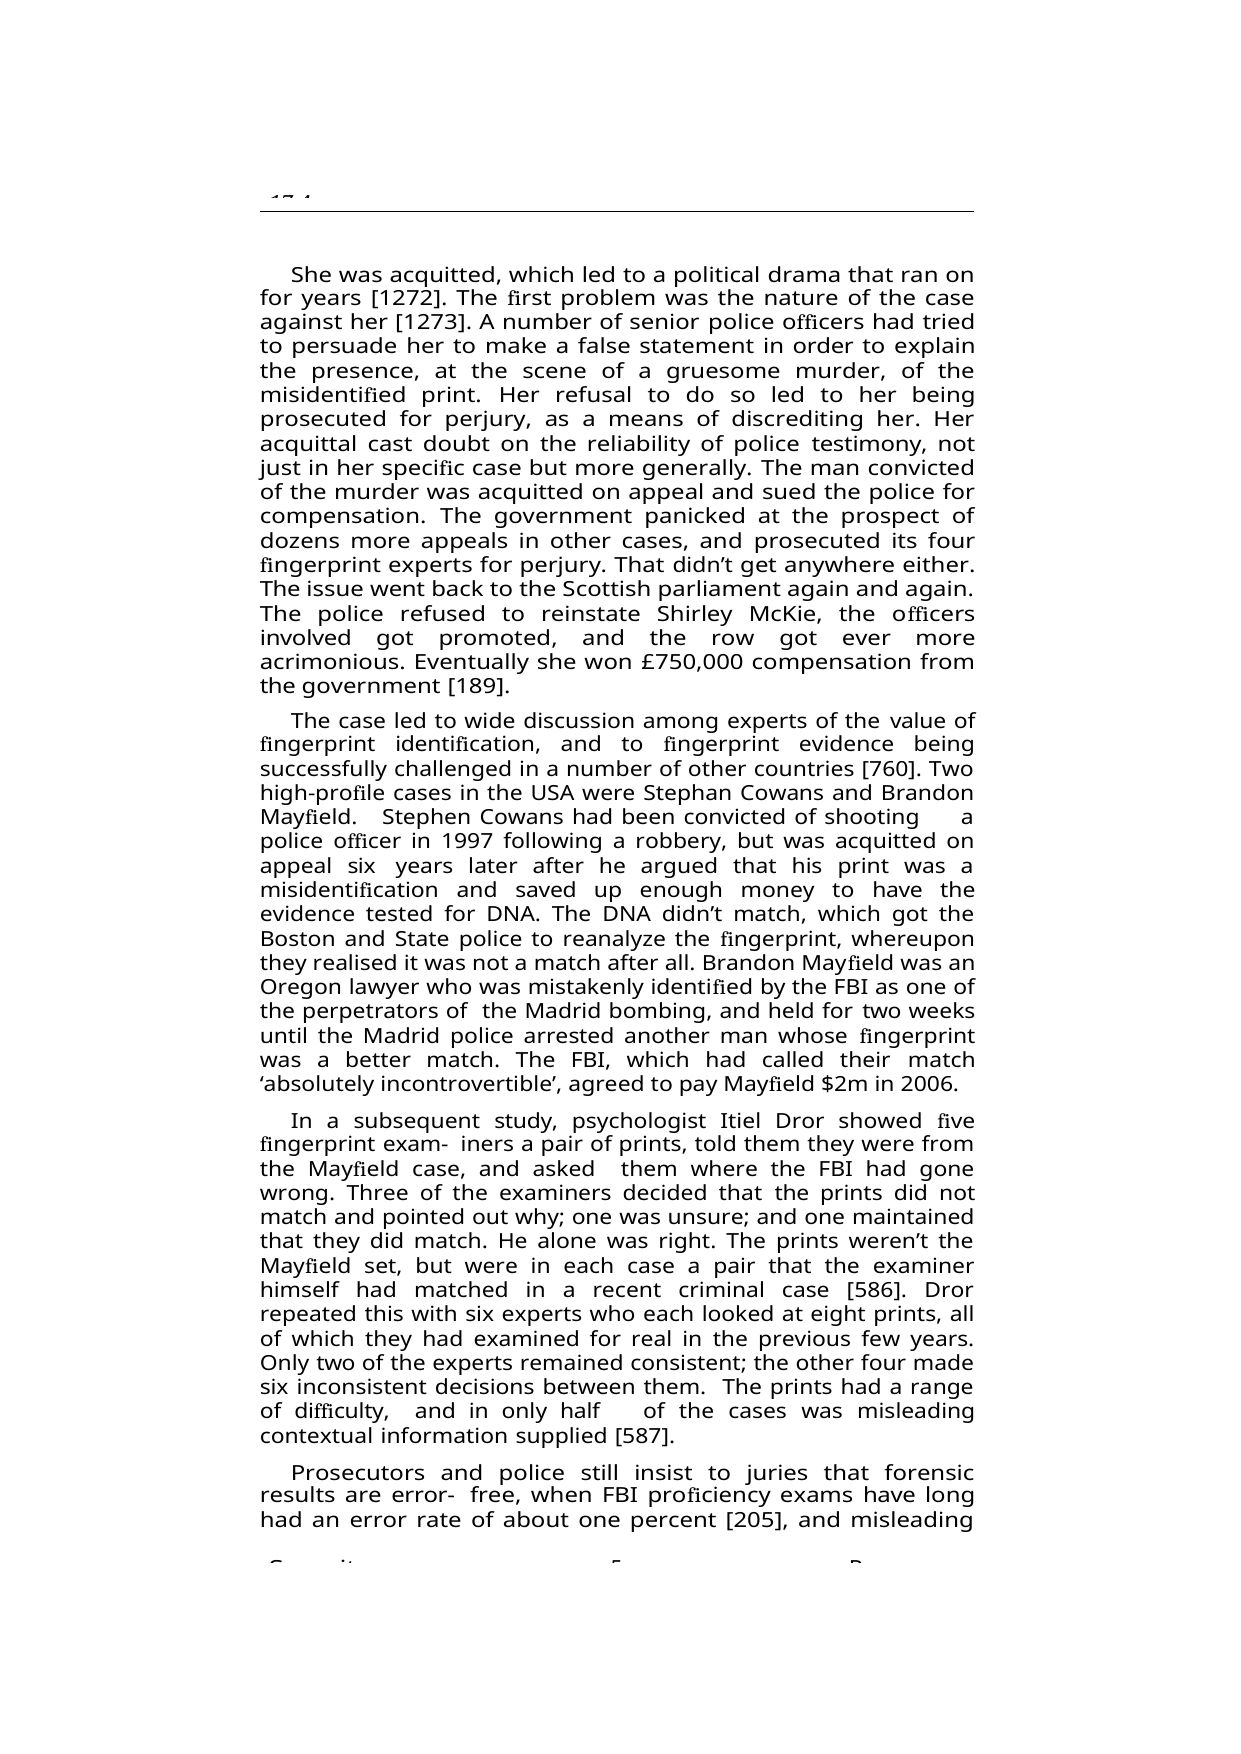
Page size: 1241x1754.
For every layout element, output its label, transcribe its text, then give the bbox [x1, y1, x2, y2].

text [259, 1461, 975, 1533]
text The case led to wide discussion among experts of the value of fingerprint identification, and to fingerprint evidence being successfully challenged in a number of other countries [760]. Two high-profile cases in the USA were Stephan Cowans and Brandon Mayfield. Stephen Cowans had been convicted of shooting a police officer in 1997 following a robbery, but was acquitted on appeal six years later after he argued that his print was a misidentification and saved up enough money to have the evidence tested for DNA. The DNA didn’t match, which got the Boston and State police to reanalyze the fingerprint, whereupon they realised it was not a match after all. Brandon Mayfield was an Oregon lawyer who was mistakenly identified by the FBI as one of the perpetrators of the Madrid bombing, and held for two weeks until the Madrid police arrested another man whose fingerprint was a better match. The FBI, which had called their match ‘absolutely incontrovertible’, agreed to pay Mayfield $2m in 2006. [259, 709, 975, 1098]
text In a subsequent study, psychologist Itiel Dror showed five fingerprint exam- iners a pair of prints, told them they were from the Mayfield case, and asked them where the FBI had gone wrong. Three of the examiners decided that the prints did not match and pointed out why; one was unsure; and one maintained that they did match. He alone was right. The prints weren’t the Mayfield set, but were in each case a pair that the examiner himself had matched in a recent criminal case [586]. Dror repeated this with six experts who each looked at eight prints, all of which they had examined for real in the previous few years. Only two of the experts remained consistent; the other four made six inconsistent decisions between them. The prints had a range of difficulty, and in only half of the cases was misleading contextual information supplied [587]. [259, 1109, 975, 1449]
text She was acquitted, which led to a political drama that ran on for years [1272]. The first problem was the nature of the case against her [1273]. A number of senior police officers had tried to persuade her to make a false statement in order to explain the presence, at the scene of a gruesome murder, of the misidentified print. Her refusal to do so led to her being prosecuted for perjury, as a means of discrediting her. Her acquittal cast doubt on the reliability of police testimony, not just in her specific case but more generally. The man convicted of the murder was acquitted on appeal and sued the police for compensation. The government panicked at the prospect of dozens more appeals in other cases, and prosecuted its four fingerprint experts for perjury. That didn’t get anywhere either. The issue went back to the Scottish parliament again and again. The police refused to reinstate Shirley McKie, the officers involved got promoted, and the row got ever more acrimonious. Eventually she won £750,000 compensation from the government [189]. [259, 263, 975, 700]
